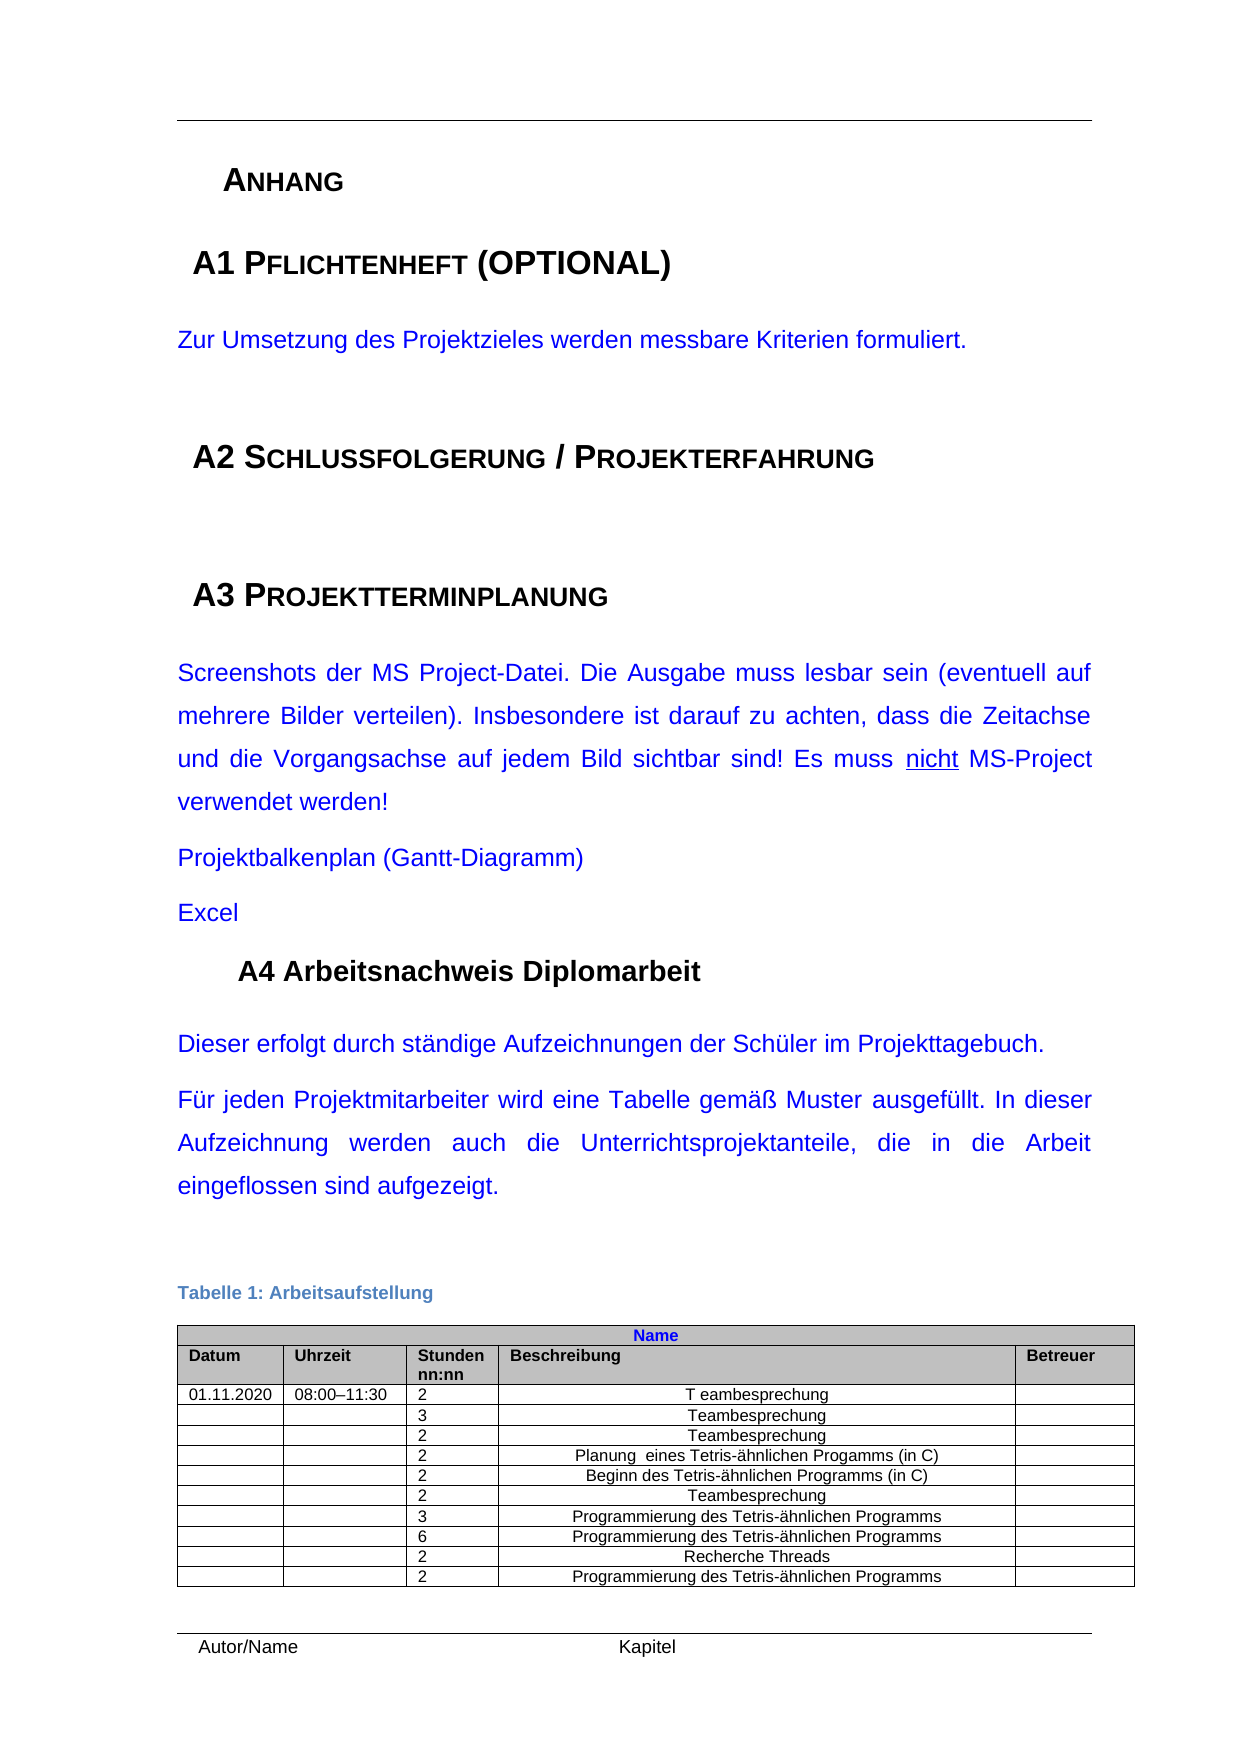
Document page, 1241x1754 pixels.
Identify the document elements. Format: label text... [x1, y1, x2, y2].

table_cell [284, 1466, 406, 1485]
table_cell [1016, 1405, 1134, 1424]
table_cell [1016, 1547, 1134, 1566]
table_cell [178, 1466, 283, 1485]
table_cell 01.11.2020 [178, 1385, 283, 1404]
table_cell 6 [407, 1527, 498, 1546]
table_cell [284, 1547, 406, 1566]
table_cell Beschreibung [499, 1346, 1015, 1384]
table_cell 08:00–11:30 [284, 1385, 406, 1404]
table_cell [1016, 1466, 1134, 1485]
title A2 Schlussfolgerung / Projekterfahrung [192, 437, 1092, 475]
text Zur Umsetzung des Projektzieles werden messbare Kriterien formuliert. [177, 325, 1092, 354]
table_cell 2 [407, 1466, 498, 1485]
table_cell [284, 1446, 406, 1465]
table_cell Recherche Threads [499, 1547, 1015, 1566]
table_cell Betreuer [1016, 1346, 1134, 1384]
title A3 Projektterminplanung [192, 575, 1092, 613]
table_cell [178, 1506, 283, 1526]
title Anhang [222, 160, 1092, 199]
table_cell [1016, 1567, 1134, 1586]
table_cell 2 [407, 1486, 498, 1505]
table_cell 2 [407, 1385, 498, 1404]
text Für jeden Projektmitarbeiter wird eine Tabelle gemäß Muster ausgefüllt. In dieser Aufzeichnung werden auch die Unterrichtsprojektanteile, die in die Arbeit eingeflossen sind aufgezeigt. [177, 1085, 1092, 1200]
table_cell Teambesprechung [499, 1426, 1015, 1445]
table_cell Uhrzeit [284, 1346, 406, 1384]
table_cell [1016, 1527, 1134, 1546]
table_cell [284, 1486, 406, 1505]
subtitle A4 Arbeitsnachweis Diplomarbeit [237, 954, 1092, 987]
table_cell Teambesprechung [499, 1405, 1015, 1424]
table_cell [1016, 1506, 1134, 1526]
table_cell [284, 1527, 406, 1546]
table_cell 2 [407, 1547, 498, 1566]
table_cell [178, 1547, 283, 1566]
table_cell Stunden nn:nn [407, 1346, 498, 1384]
subtitle A1 Pflichtenheft (OPTIONAL) [192, 243, 1092, 281]
table_cell [178, 1446, 283, 1465]
table_cell [178, 1567, 283, 1586]
table_cell [178, 1527, 283, 1546]
table_cell [178, 1486, 283, 1505]
table_cell Beginn des Tetris-ähnlichen Programms (in C) [499, 1466, 1015, 1485]
table_cell 2 [407, 1426, 498, 1445]
table_header Name [178, 1326, 1134, 1345]
text Tabelle 1: Arbeitsaufstellung [177, 1282, 1092, 1304]
table_cell Datum [178, 1346, 283, 1384]
table_cell Programmierung des Tetris-ähnlichen Programms [499, 1527, 1015, 1546]
text Screenshots der MS Project-Datei. Die Ausgabe muss lesbar sein (eventuell auf mehrere Bilder verteilen). Insbesondere ist darauf zu achten, dass die Zeitachse und die Vorgangsachse auf jedem Bild sichtbar sind! Es muss nicht MS-Project verwendet werden! [177, 657, 1092, 816]
text Dieser erfolgt durch ständige Aufzeichnungen der Schüler im Projekttagebuch. [177, 1029, 1092, 1058]
table_cell [284, 1506, 406, 1526]
table_cell Programmierung des Tetris-ähnlichen Programms [499, 1567, 1015, 1586]
table_cell [1016, 1446, 1134, 1465]
table_cell 2 [407, 1446, 498, 1465]
table_cell [1016, 1426, 1134, 1445]
table_cell 3 [407, 1405, 498, 1424]
table_cell [178, 1405, 283, 1424]
table_cell T eambesprechung [499, 1385, 1015, 1404]
table_cell [284, 1426, 406, 1445]
table_cell 2 [407, 1567, 498, 1586]
text Excel [177, 898, 1092, 927]
table_cell Teambesprechung [499, 1486, 1015, 1505]
table_cell [178, 1426, 283, 1445]
table_cell [284, 1567, 406, 1586]
table_cell 3 [407, 1506, 498, 1526]
table_cell Planung eines Tetris-ähnlichen Progamms (in C) [499, 1446, 1015, 1465]
table_cell [284, 1405, 406, 1424]
text Projektbalkenplan (Gantt-Diagramm) [177, 842, 1092, 871]
table_cell [1016, 1486, 1134, 1505]
table_cell [1016, 1385, 1134, 1404]
table_cell Programmierung des Tetris-ähnlichen Programms [499, 1506, 1015, 1526]
